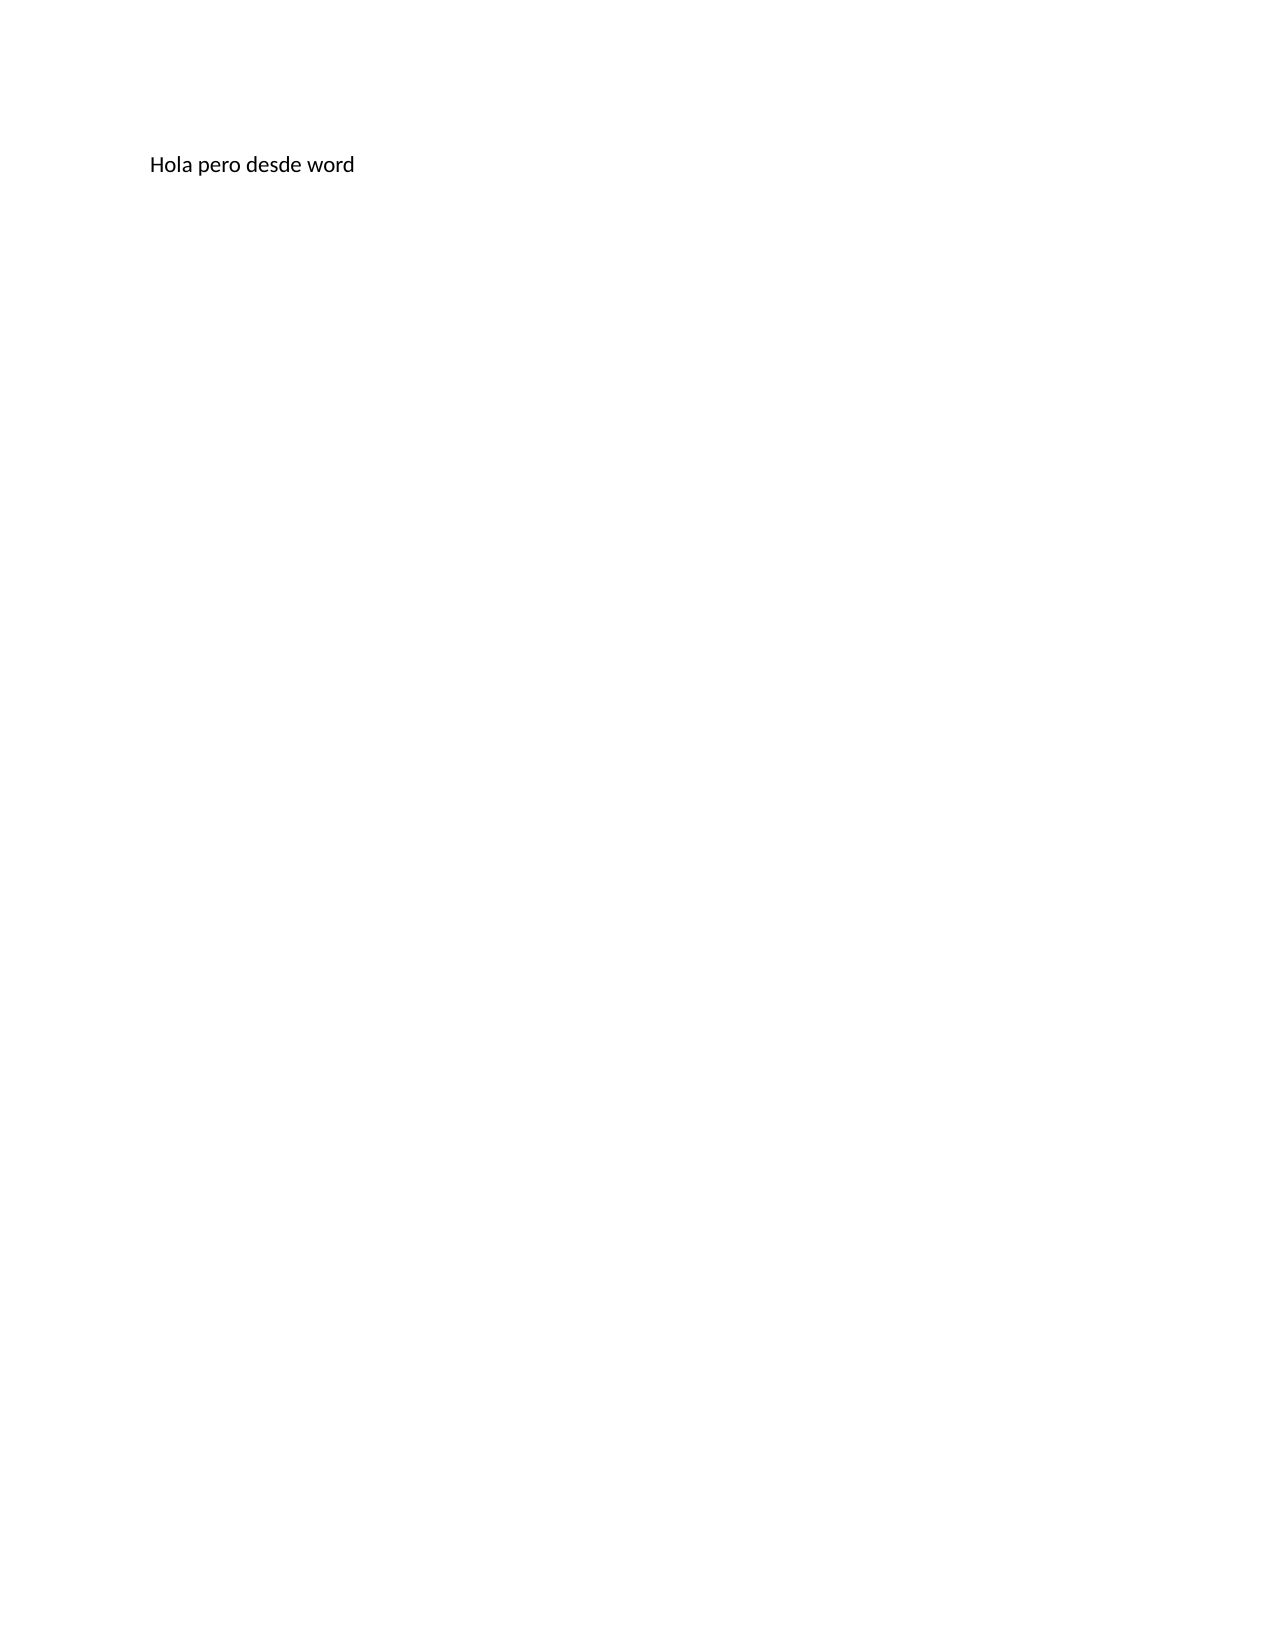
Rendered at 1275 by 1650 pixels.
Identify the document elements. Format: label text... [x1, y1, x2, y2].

text Hola pero desde word [150, 150, 1125, 184]
